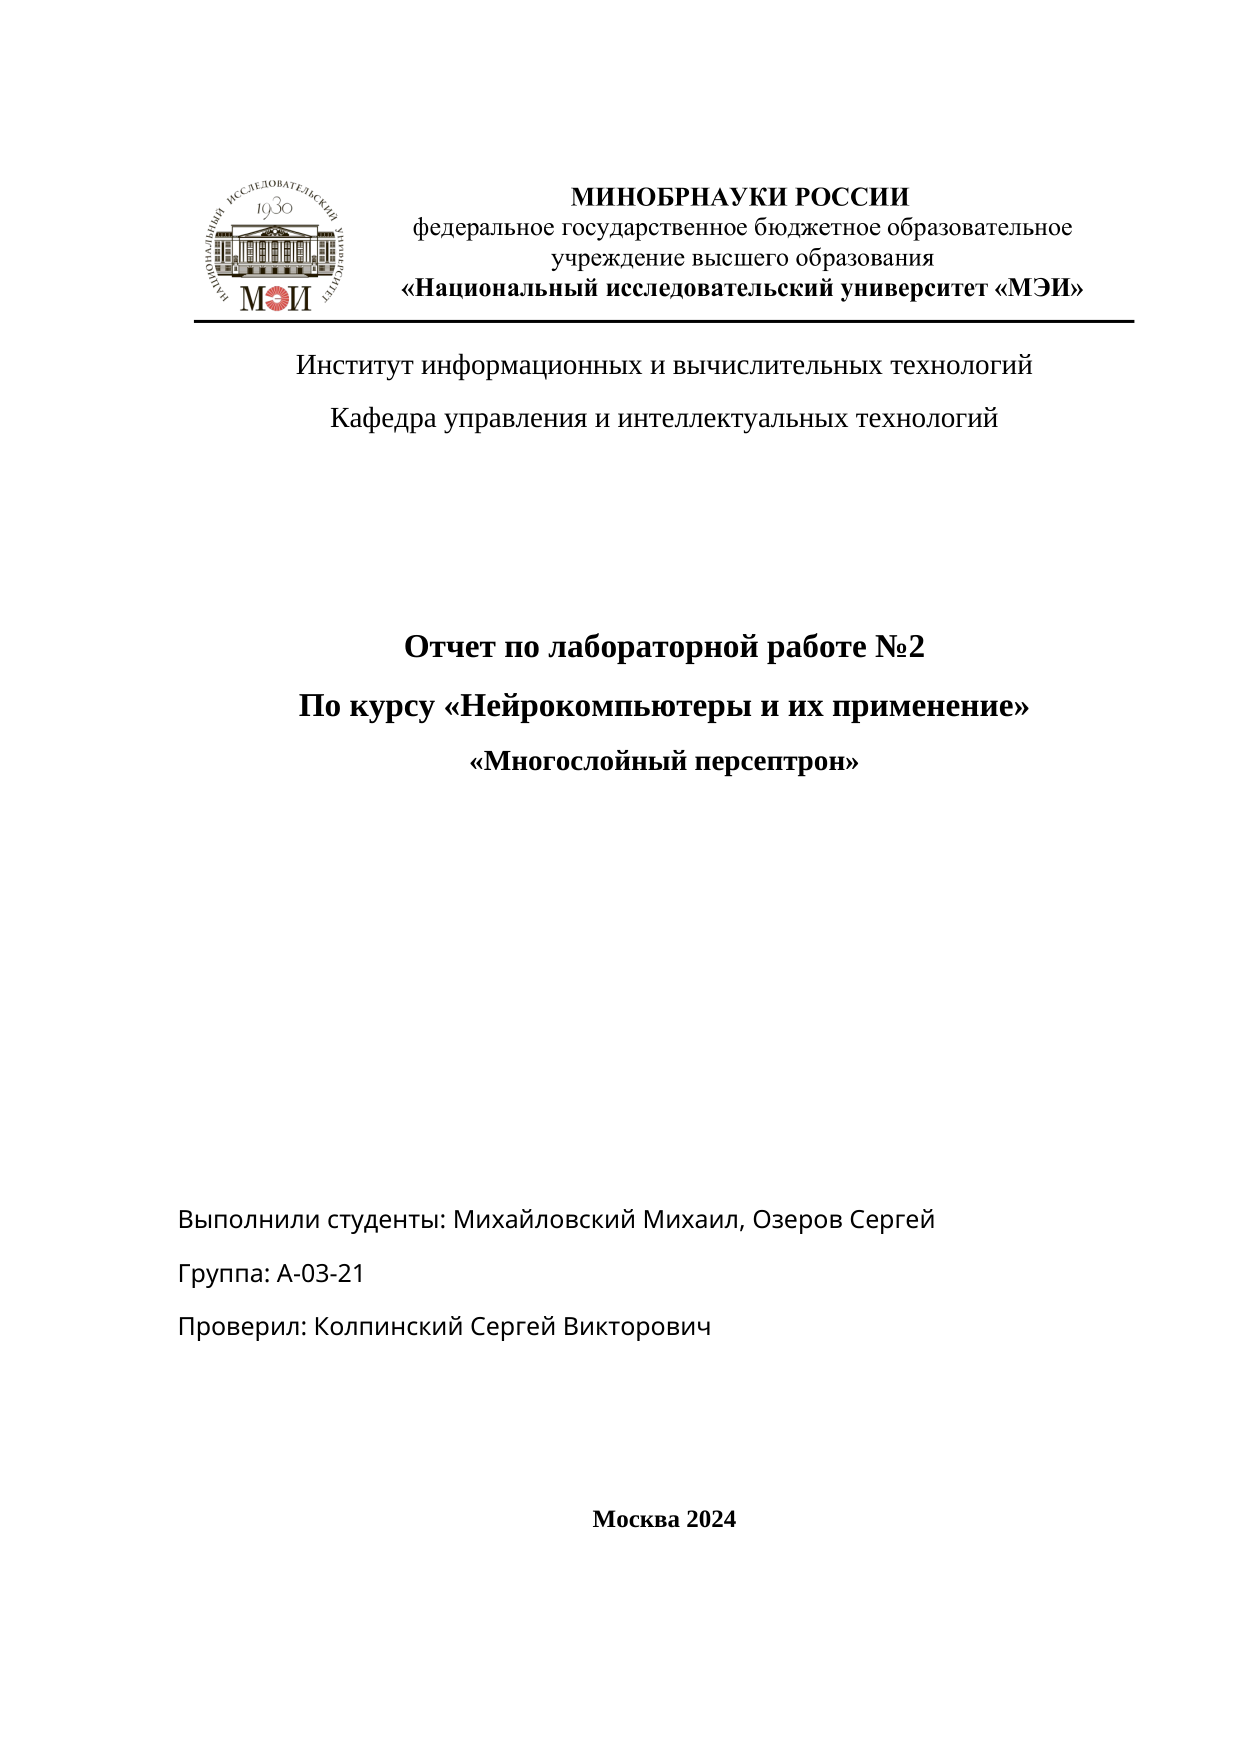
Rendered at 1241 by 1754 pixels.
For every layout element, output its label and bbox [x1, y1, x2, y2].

picture [193, 118, 1135, 329]
